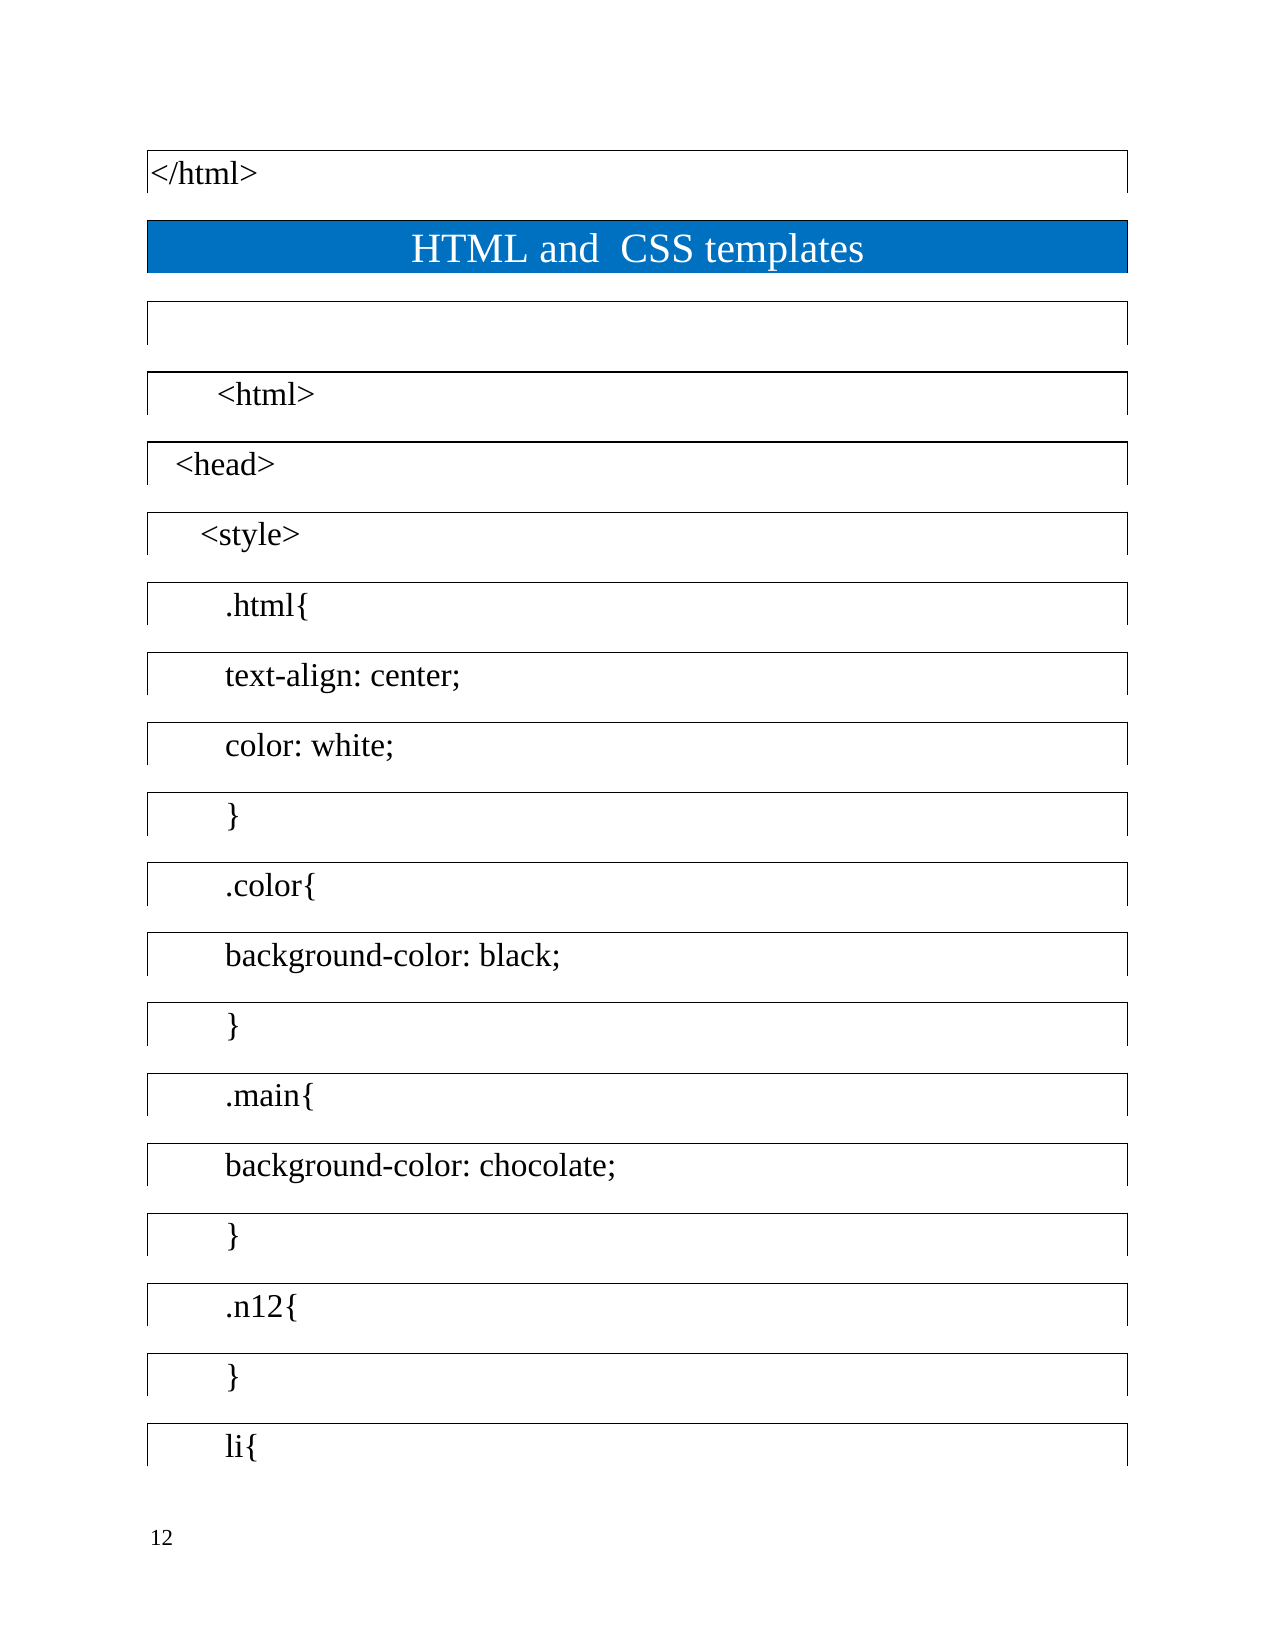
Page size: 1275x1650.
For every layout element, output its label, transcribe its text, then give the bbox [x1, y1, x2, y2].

text li{ [148, 1424, 1127, 1466]
text <html> [148, 373, 1127, 415]
text <head> [148, 443, 1127, 485]
text .color{ [148, 863, 1127, 906]
text HTML and CSS templates [148, 221, 1127, 273]
text text-align: center; [148, 653, 1127, 695]
text </html> [148, 151, 1127, 193]
text } [148, 793, 1127, 836]
text color: white; [148, 723, 1127, 765]
text background-color: chocolate; [148, 1144, 1127, 1186]
text <style> [148, 513, 1127, 555]
text .main{ [148, 1074, 1127, 1116]
text } [148, 1214, 1127, 1256]
text .html{ [148, 583, 1127, 625]
text background-color: black; [148, 933, 1127, 976]
text } [148, 1354, 1127, 1396]
text } [148, 1003, 1127, 1046]
text .n12{ [148, 1284, 1127, 1326]
